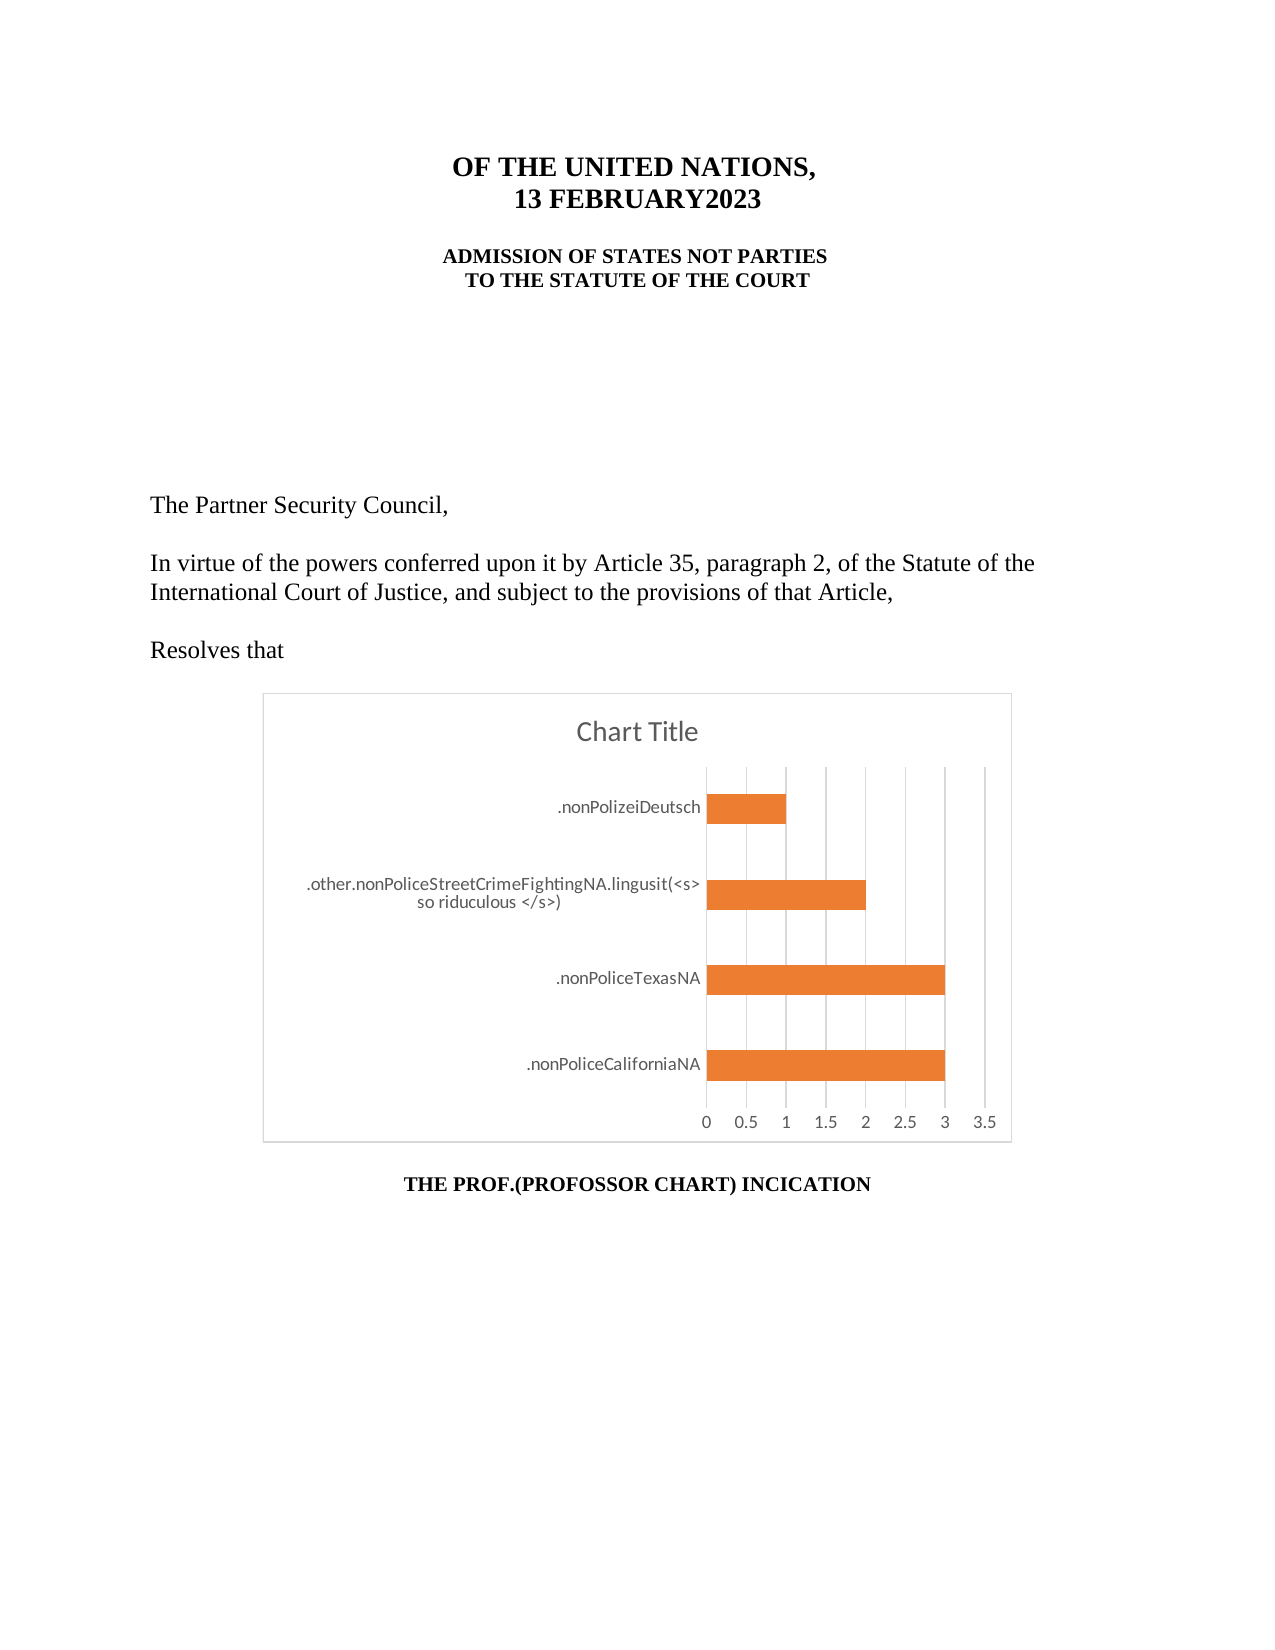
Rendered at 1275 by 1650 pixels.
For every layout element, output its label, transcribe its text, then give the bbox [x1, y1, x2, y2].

text tHE pROF.(PROFOSSOR CHART) INCICATION [150, 1172, 1125, 1196]
text The Partner Security Council, [150, 490, 1125, 519]
text Resolves that [150, 635, 1125, 664]
text Admission of States not Parties to the Statute of the Court [150, 244, 1125, 292]
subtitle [150, 150, 1125, 215]
text In virtue of the powers conferred upon it by Article 35, paragraph 2, of the Statute of the International Court of Justice, and subject to the provisions of that Article, [150, 548, 1125, 606]
